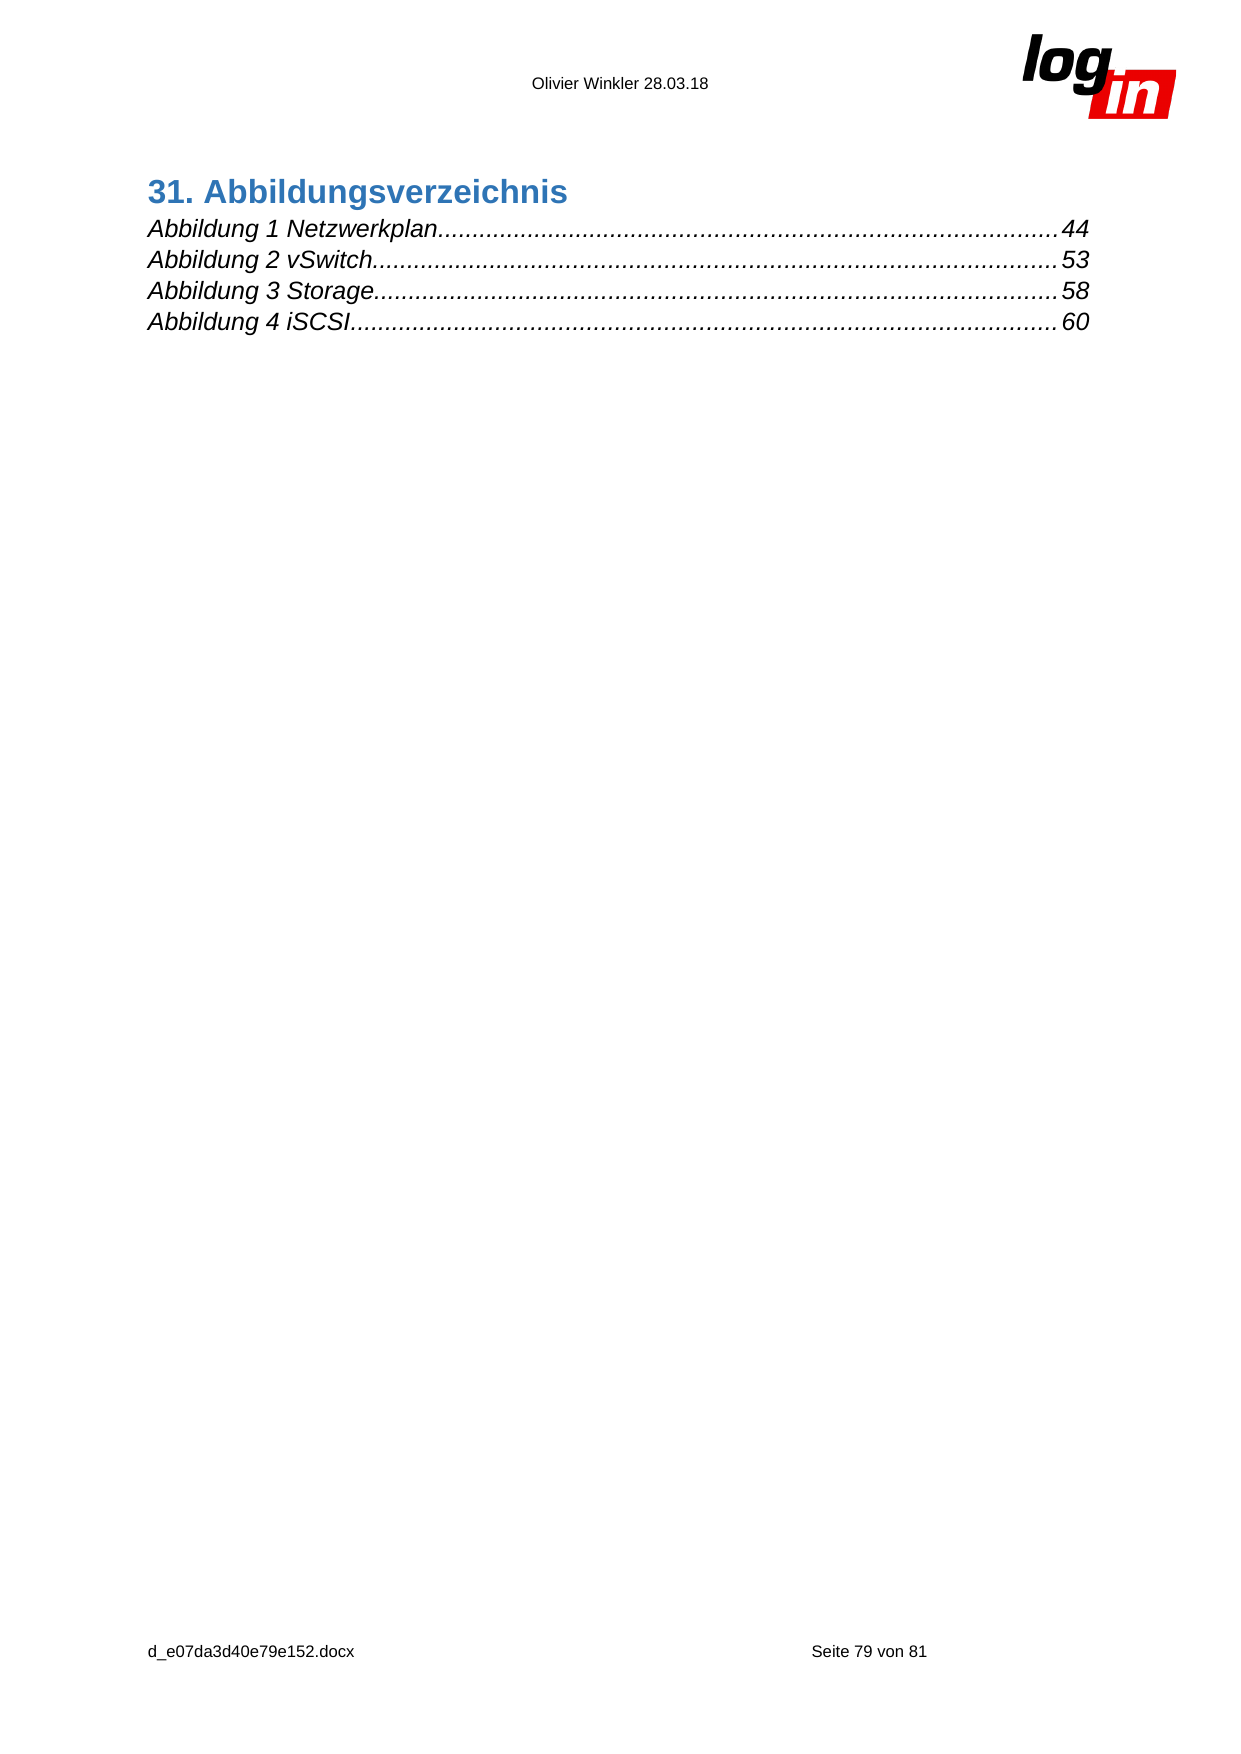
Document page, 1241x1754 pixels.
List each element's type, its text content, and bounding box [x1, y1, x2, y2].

picture [1022, 34, 1177, 119]
text Abbildung 1 Netzwerkplan 44 [148, 214, 1093, 243]
subtitle 31. Abbildungsverzeichnis [148, 173, 1093, 211]
text Abbildung 3 Storage 58 [148, 276, 1093, 305]
text Abbildung 4 iSCSI 60 [148, 307, 1093, 336]
text Abbildung 2 vSwitch 53 [148, 245, 1093, 274]
